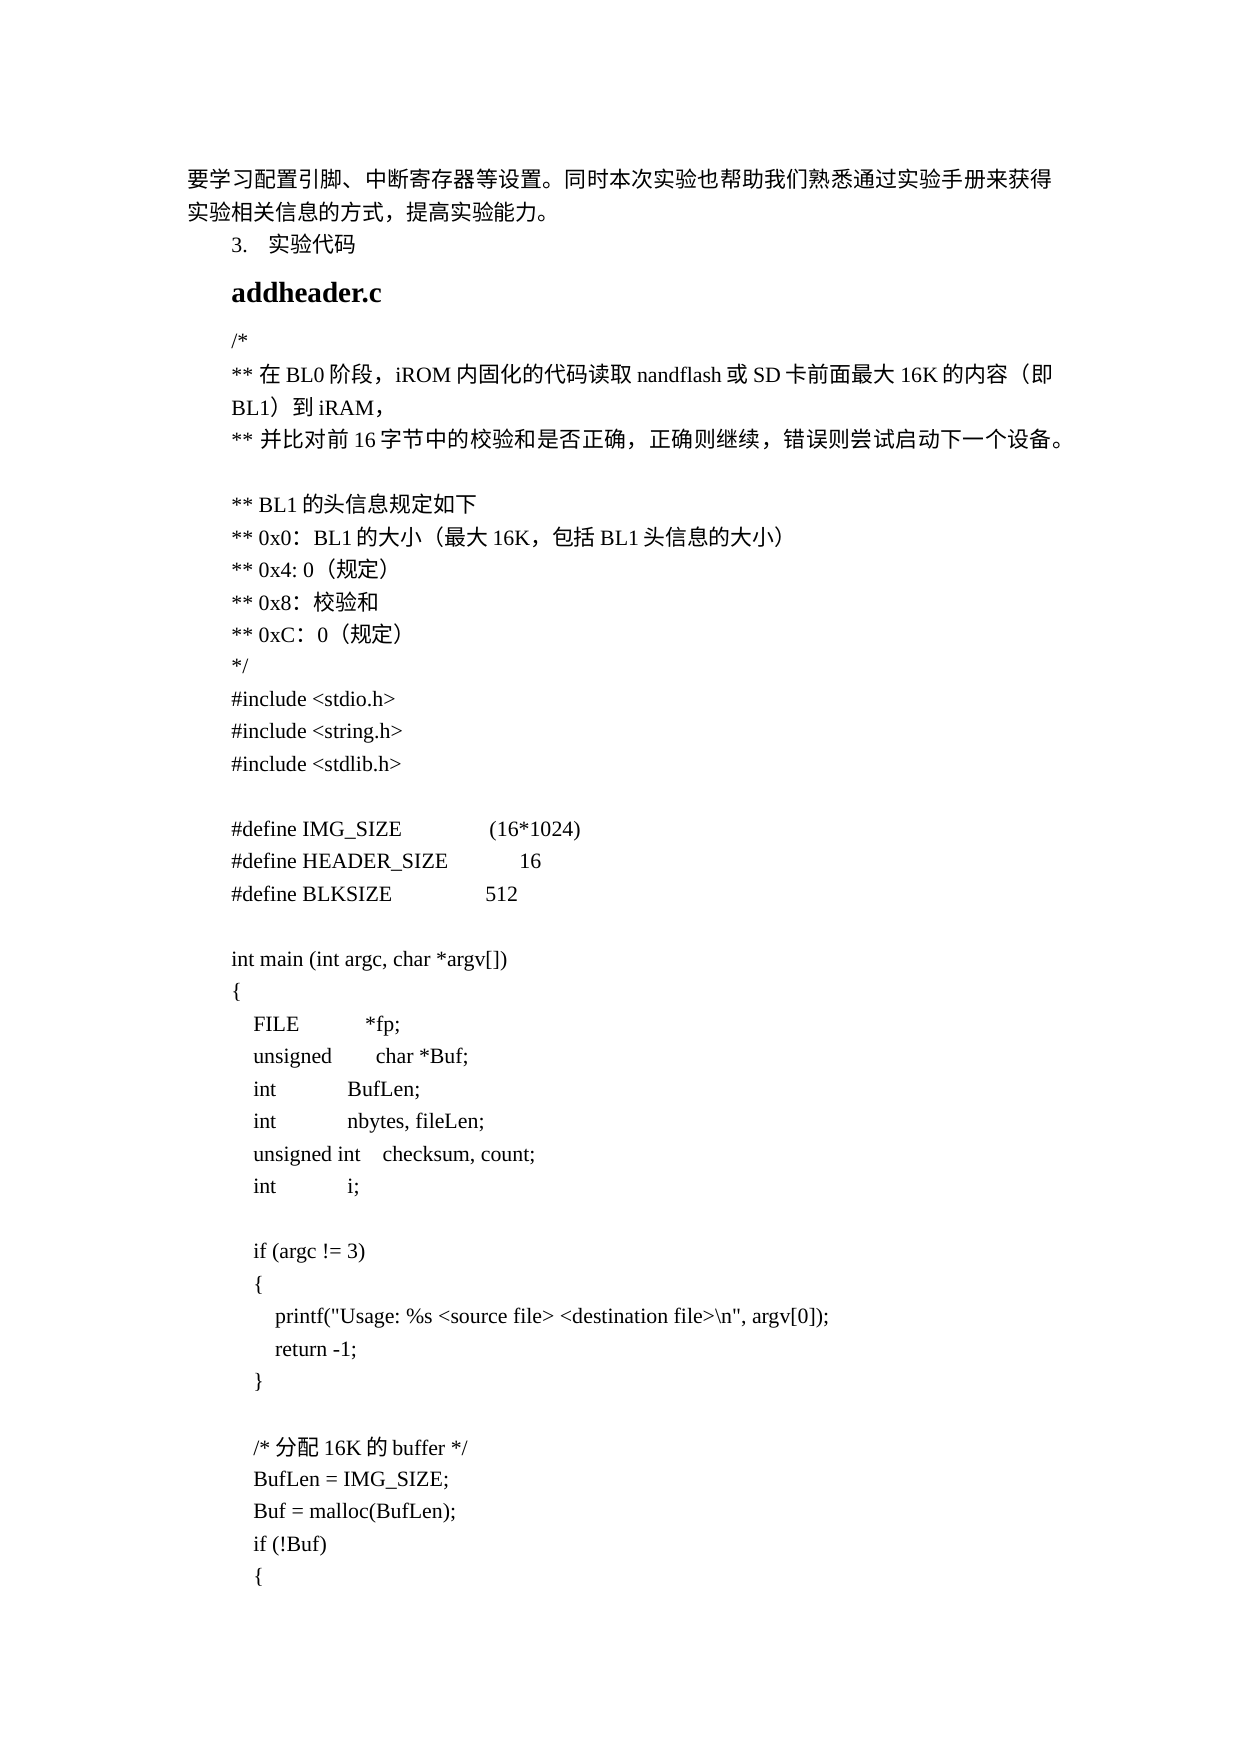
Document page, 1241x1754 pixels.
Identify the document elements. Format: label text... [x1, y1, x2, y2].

text ** BL1的头信息规定如下 [231, 487, 1053, 519]
text int main (int argc, char *argv[]) [231, 942, 1053, 974]
text #include <stdlib.h> [231, 747, 1053, 779]
text ** 0x8：校验和 [231, 584, 1053, 617]
text */ [231, 649, 1053, 682]
text /* 分配16K的buffer */ [231, 1429, 1053, 1462]
text FILE *fp; [231, 1007, 1053, 1039]
text int BufLen; [231, 1072, 1053, 1104]
text if (argc != 3) [231, 1234, 1053, 1267]
text int i; [231, 1169, 1053, 1202]
text int nbytes, fileLen; [231, 1104, 1053, 1137]
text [187, 162, 1053, 227]
text /* [231, 324, 1053, 357]
text #define IMG_SIZE (16*1024) [231, 812, 1053, 844]
list 实验代码 [231, 227, 1053, 259]
text ** 在BL0阶段，iROM内固化的代码读取nandflash或SD卡前面最大16K的内容（即BL1）到iRAM， [231, 357, 1053, 422]
text unsigned int checksum, count; [231, 1137, 1053, 1169]
text ** 0x0：BL1的大小（最大16K，包括BL1头信息的大小） [231, 519, 1053, 552]
text BufLen = IMG_SIZE; [231, 1462, 1053, 1494]
text #include <string.h> [231, 714, 1053, 747]
text unsigned char *Buf; [231, 1039, 1053, 1072]
text #include <stdio.h> [231, 682, 1053, 714]
text addheader.c [231, 259, 1053, 324]
text printf("Usage: %s <source file> <destination file>\n", argv[0]); [231, 1299, 1053, 1332]
text { [231, 1267, 1053, 1299]
text #define HEADER_SIZE 16 [231, 844, 1053, 877]
text ** 0xC：0（规定） [231, 617, 1053, 649]
text ** 0x4: 0（规定） [231, 552, 1053, 584]
text Buf = malloc(BufLen); [231, 1494, 1053, 1527]
text { [231, 1559, 1053, 1592]
text if (!Buf) [231, 1527, 1053, 1559]
text { [231, 974, 1053, 1007]
text } [231, 1364, 1053, 1397]
text #define BLKSIZE 512 [231, 877, 1053, 909]
text return -1; [231, 1332, 1053, 1364]
text ** 并比对前16字节中的校验和是否正确，正确则继续，错误则尝试启动下一个设备。 [231, 422, 1053, 487]
